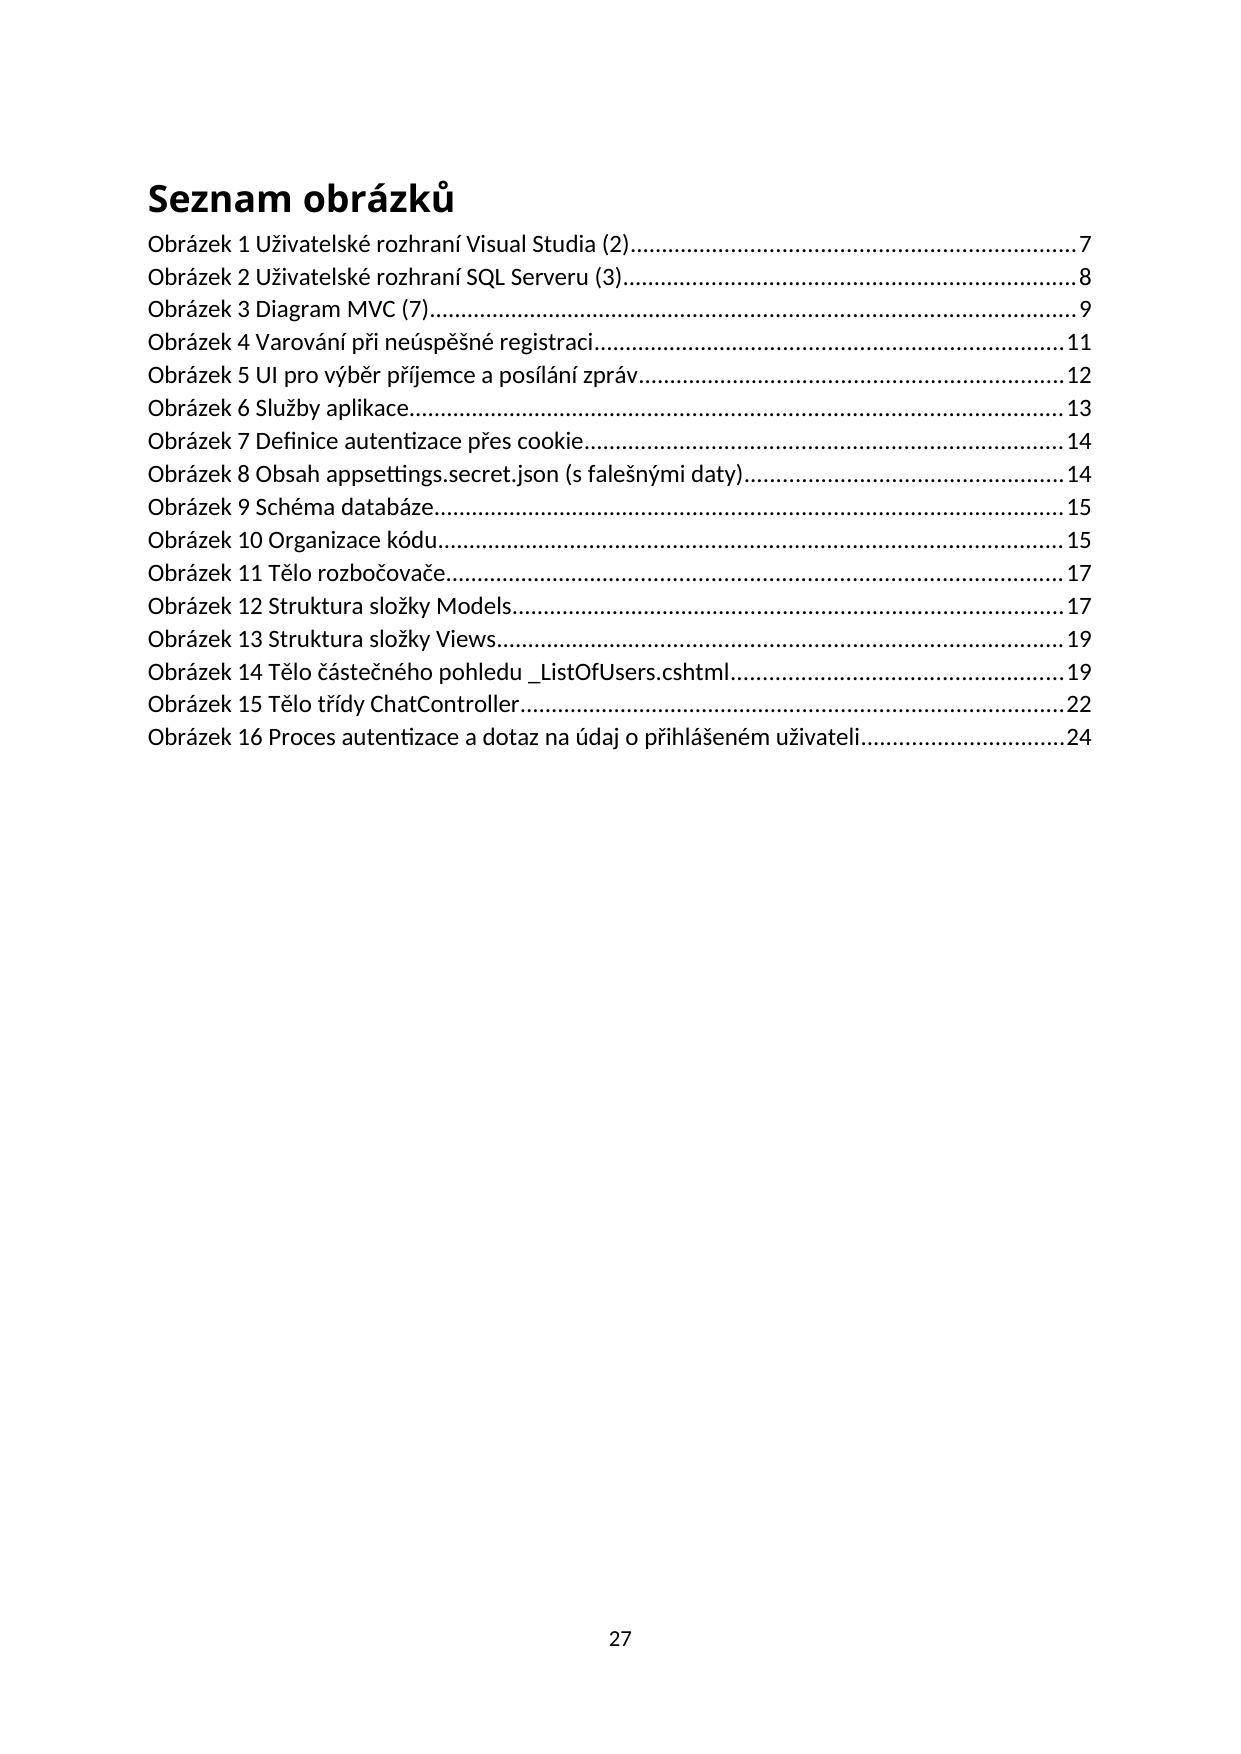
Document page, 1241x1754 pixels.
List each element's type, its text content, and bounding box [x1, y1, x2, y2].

text Obrázek 1 Uživatelské rozhraní Visual Studia (2) 7 [148, 228, 1093, 258]
text Obrázek 7 Definice autentizace přes cookie 14 [148, 425, 1093, 456]
text Obrázek 14 Tělo částečného pohledu _ListOfUsers.cshtml 19 [148, 656, 1093, 686]
text Obrázek 9 Schéma databáze 15 [148, 491, 1093, 522]
text Obrázek 10 Organizace kódu 15 [148, 524, 1093, 554]
text Obrázek 13 Struktura složky Views 19 [148, 623, 1093, 653]
text Obrázek 4 Varování při neúspěšné registraci 11 [148, 326, 1093, 357]
text Obrázek 3 Diagram MVC (7) 9 [148, 293, 1093, 324]
text Obrázek 15 Tělo třídy ChatController 22 [148, 688, 1093, 719]
text Obrázek 11 Tělo rozbočovače 17 [148, 557, 1093, 587]
text Obrázek 2 Uživatelské rozhraní SQL Serveru (3) 8 [148, 261, 1093, 291]
text Obrázek 12 Struktura složky Models 17 [148, 590, 1093, 620]
text Obrázek 8 Obsah appsettings.secret.json (s falešnými daty) 14 [148, 458, 1093, 489]
text Obrázek 6 Služby aplikace 13 [148, 392, 1093, 423]
text Obrázek 16 Proces autentizace a dotaz na údaj o přihlášeném uživateli 24 [148, 721, 1093, 752]
text Obrázek 5 UI pro výběr příjemce a posílání zpráv 12 [148, 359, 1093, 390]
text Seznam obrázků [148, 173, 1093, 224]
